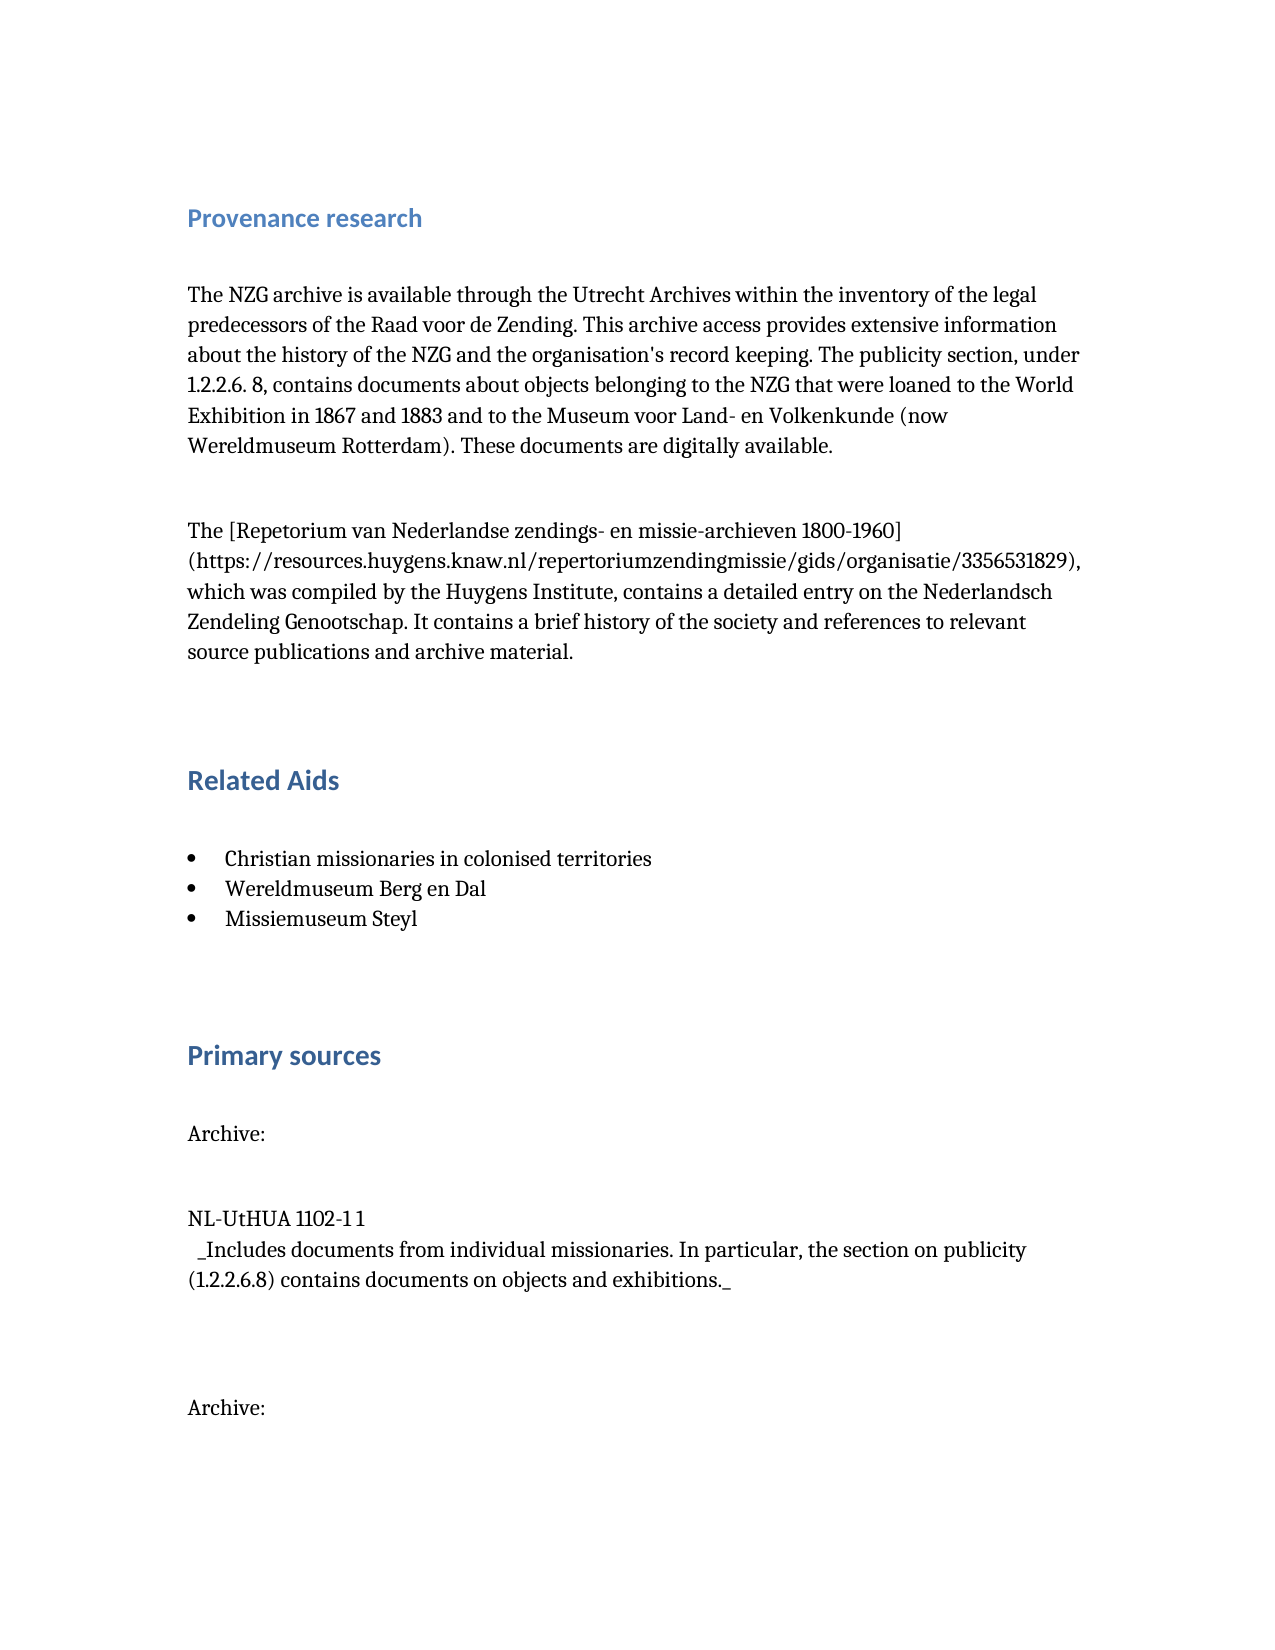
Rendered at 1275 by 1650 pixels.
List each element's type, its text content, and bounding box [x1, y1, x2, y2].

subtitle Related Aids [187, 762, 1087, 797]
list Wereldmuseum Berg en Dal [187, 876, 1087, 902]
text Archive: [187, 1121, 1087, 1147]
text Archive: [187, 1395, 1087, 1421]
text The [Repetorium van Nederlandse zendings- en missie-archieven 1800-1960] (https://resources.huygens.knaw.nl/repertoriumzendingmissie/gids/organisatie/3356531829), which was compiled by the Huygens Institute, contains a detailed entry on the Nederlandsch Zendeling Genootschap. It contains a brief history of the society and references to relevant source publications and archive material. [187, 518, 1087, 665]
text NL-UtHUA 1102-1 1 _Includes documents from individual missionaries. In particular, the section on publicity (1.2.2.6.8) contains documents on objects and exhibitions._ [187, 1206, 1087, 1293]
subtitle Provenance research [187, 201, 1087, 234]
subtitle Primary sources [187, 1037, 1087, 1073]
list Christian missionaries in colonised territories [187, 846, 1087, 872]
text The NZG archive is available through the Utrecht Archives within the inventory of the legal predecessors of the Raad voor de Zending. This archive access provides extensive information about the history of the NZG and the organisation's record keeping. The publicity section, under 1.2.2.6. 8, contains documents about objects belonging to the NZG that were loaned to the World Exhibition in 1867 and 1883 and to the Museum voor Land- en Volkenkunde (now Wereldmuseum Rotterdam). These documents are digitally available. [187, 282, 1087, 459]
list Missiemuseum Steyl [187, 906, 1087, 932]
